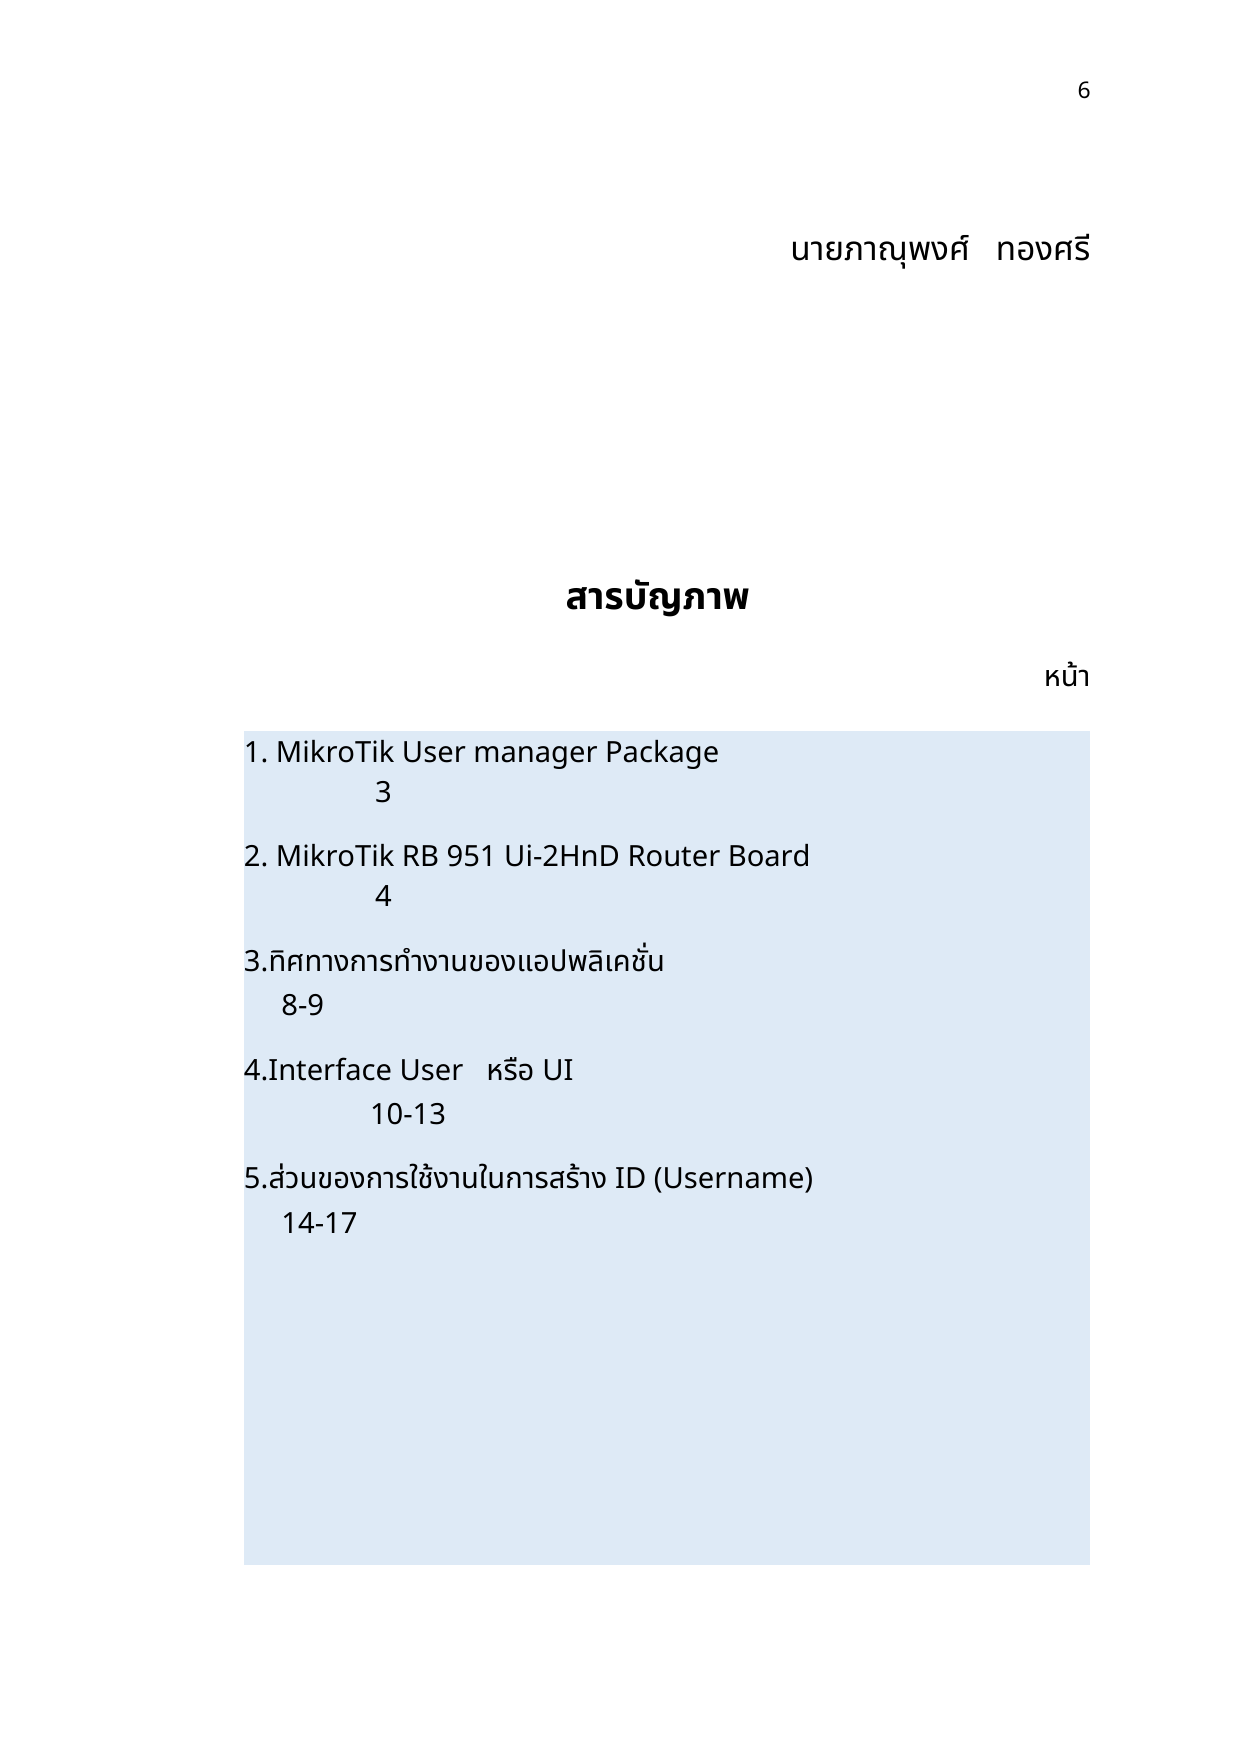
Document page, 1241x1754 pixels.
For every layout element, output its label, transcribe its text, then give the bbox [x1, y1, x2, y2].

text 2. MikroTik RB 951 Ui-2HnD Router Board 4 [244, 836, 1090, 915]
text 1. MikroTik User manager Package 3 [244, 731, 1090, 811]
text หน้า [225, 656, 1090, 699]
text สารบัญภาพ [225, 569, 1090, 626]
text 5.ส่วนของการใช้งานในการสร้าง ID (Username) 14-17 [244, 1158, 1090, 1242]
text 4.Interface User หรือ UI 10-13 [244, 1049, 1090, 1133]
text นายภาณุพงศ์ ทองศรี [225, 225, 1090, 275]
text 3.ทิศทางการทำงานของแอปพลิเคชั่น 8-9 [244, 940, 1090, 1024]
